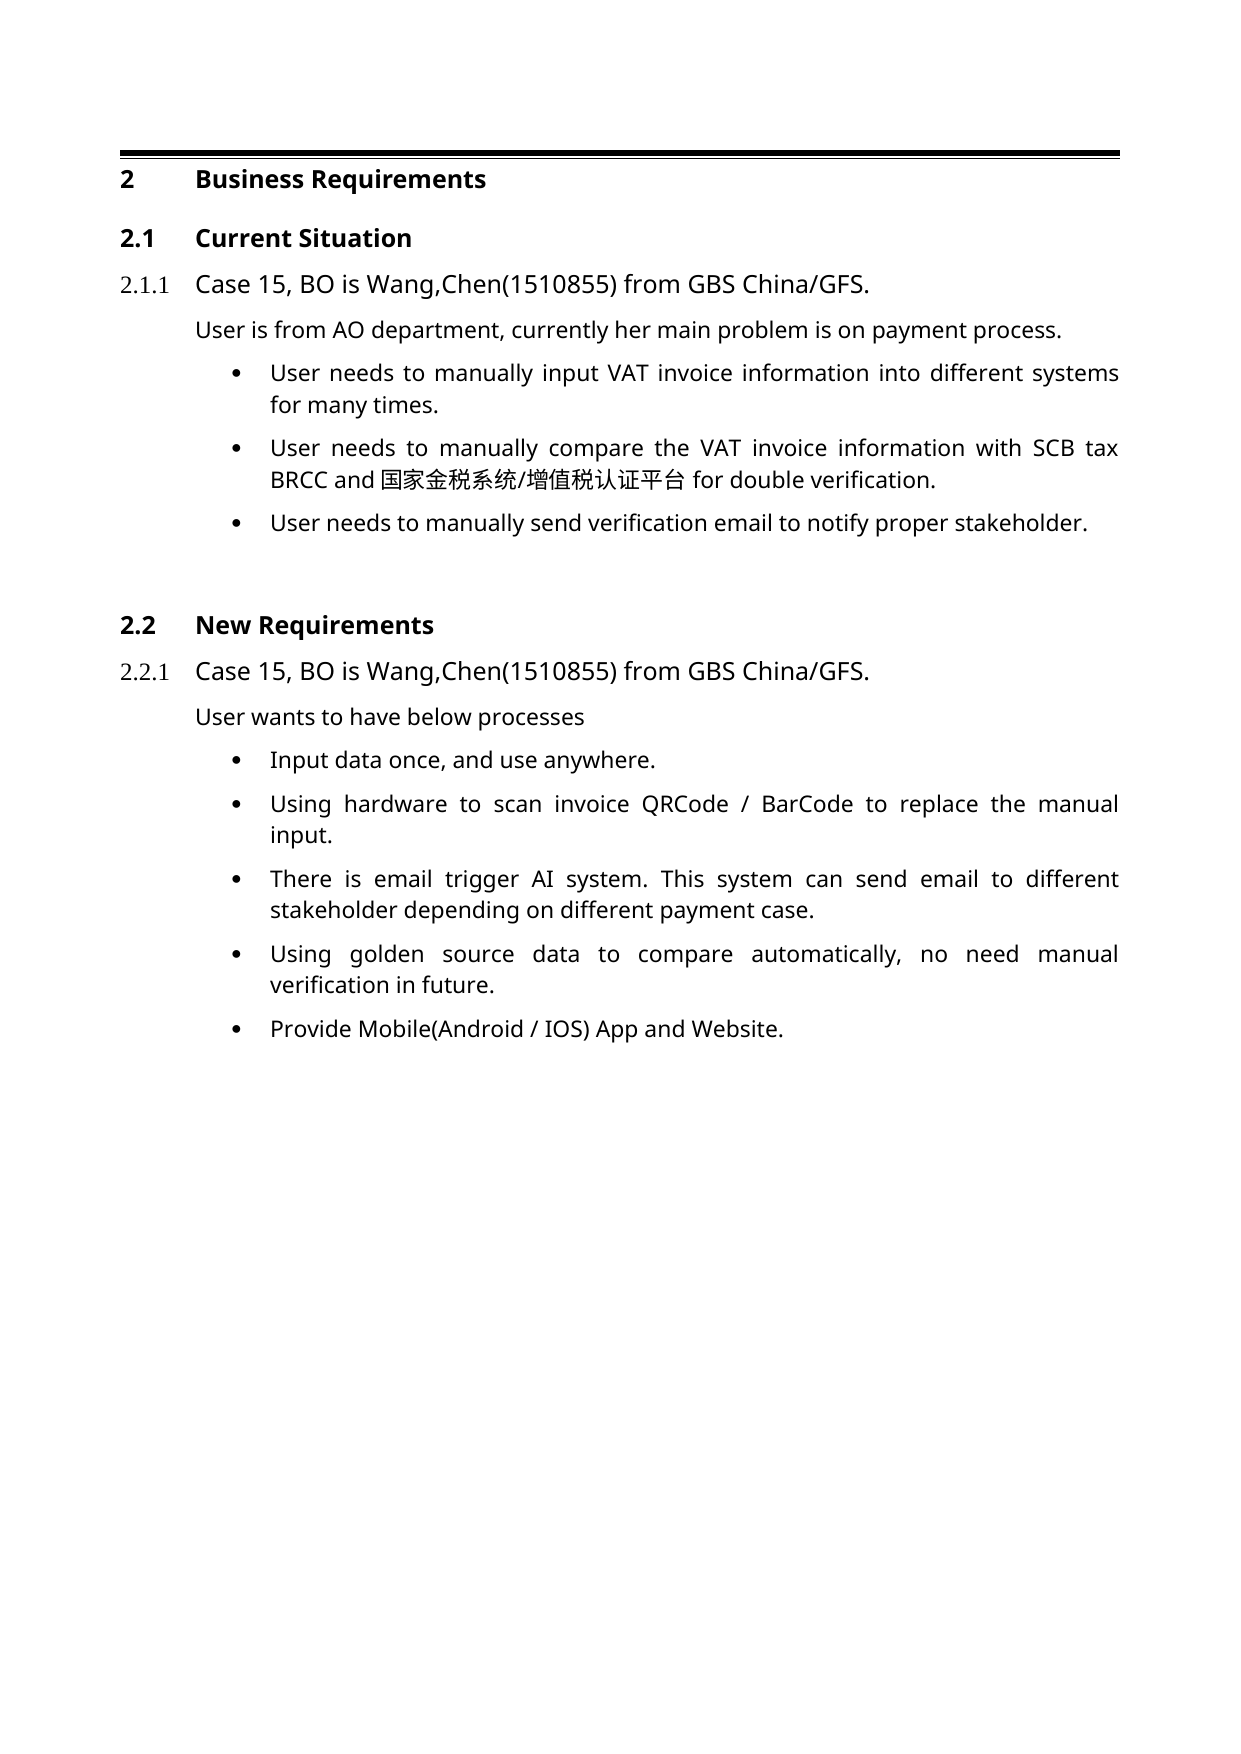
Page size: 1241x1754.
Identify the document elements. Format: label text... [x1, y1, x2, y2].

subtitle Business Requirements [120, 159, 1120, 196]
list Provide Mobile(Android / IOS) App and Website. [232, 1013, 1120, 1044]
text User wants to have below processes [195, 701, 1120, 732]
subtitle Case 15, BO is Wang,Chen(1510855) from GBS China/GFS. [120, 654, 1120, 688]
list User needs to manually compare the VAT invoice information with SCB tax BRCC and国家金税系统/增值税认证平台 for double verification. [232, 432, 1120, 495]
text User is from AO department, currently her main problem is on payment process. [195, 314, 1120, 345]
list User needs to manually input VAT invoice information into different systems for many times. [232, 357, 1120, 420]
list Input data once, and use anywhere. [232, 744, 1120, 776]
list Using golden source data to compare automatically, no need manual verification in future. [232, 938, 1120, 1001]
subtitle New Requirements [120, 607, 1120, 641]
list Using hardware to scan invoice QRCode / BarCode to replace the manual input. [232, 788, 1120, 851]
subtitle Current Situation [120, 221, 1120, 254]
list User needs to manually send verification email to notify proper stakeholder. [232, 507, 1120, 539]
subtitle Case 15, BO is Wang,Chen(1510855) from GBS China/GFS. [120, 267, 1120, 301]
list There is email trigger AI system. This system can send email to different stakeholder depending on different payment case. [232, 863, 1120, 926]
